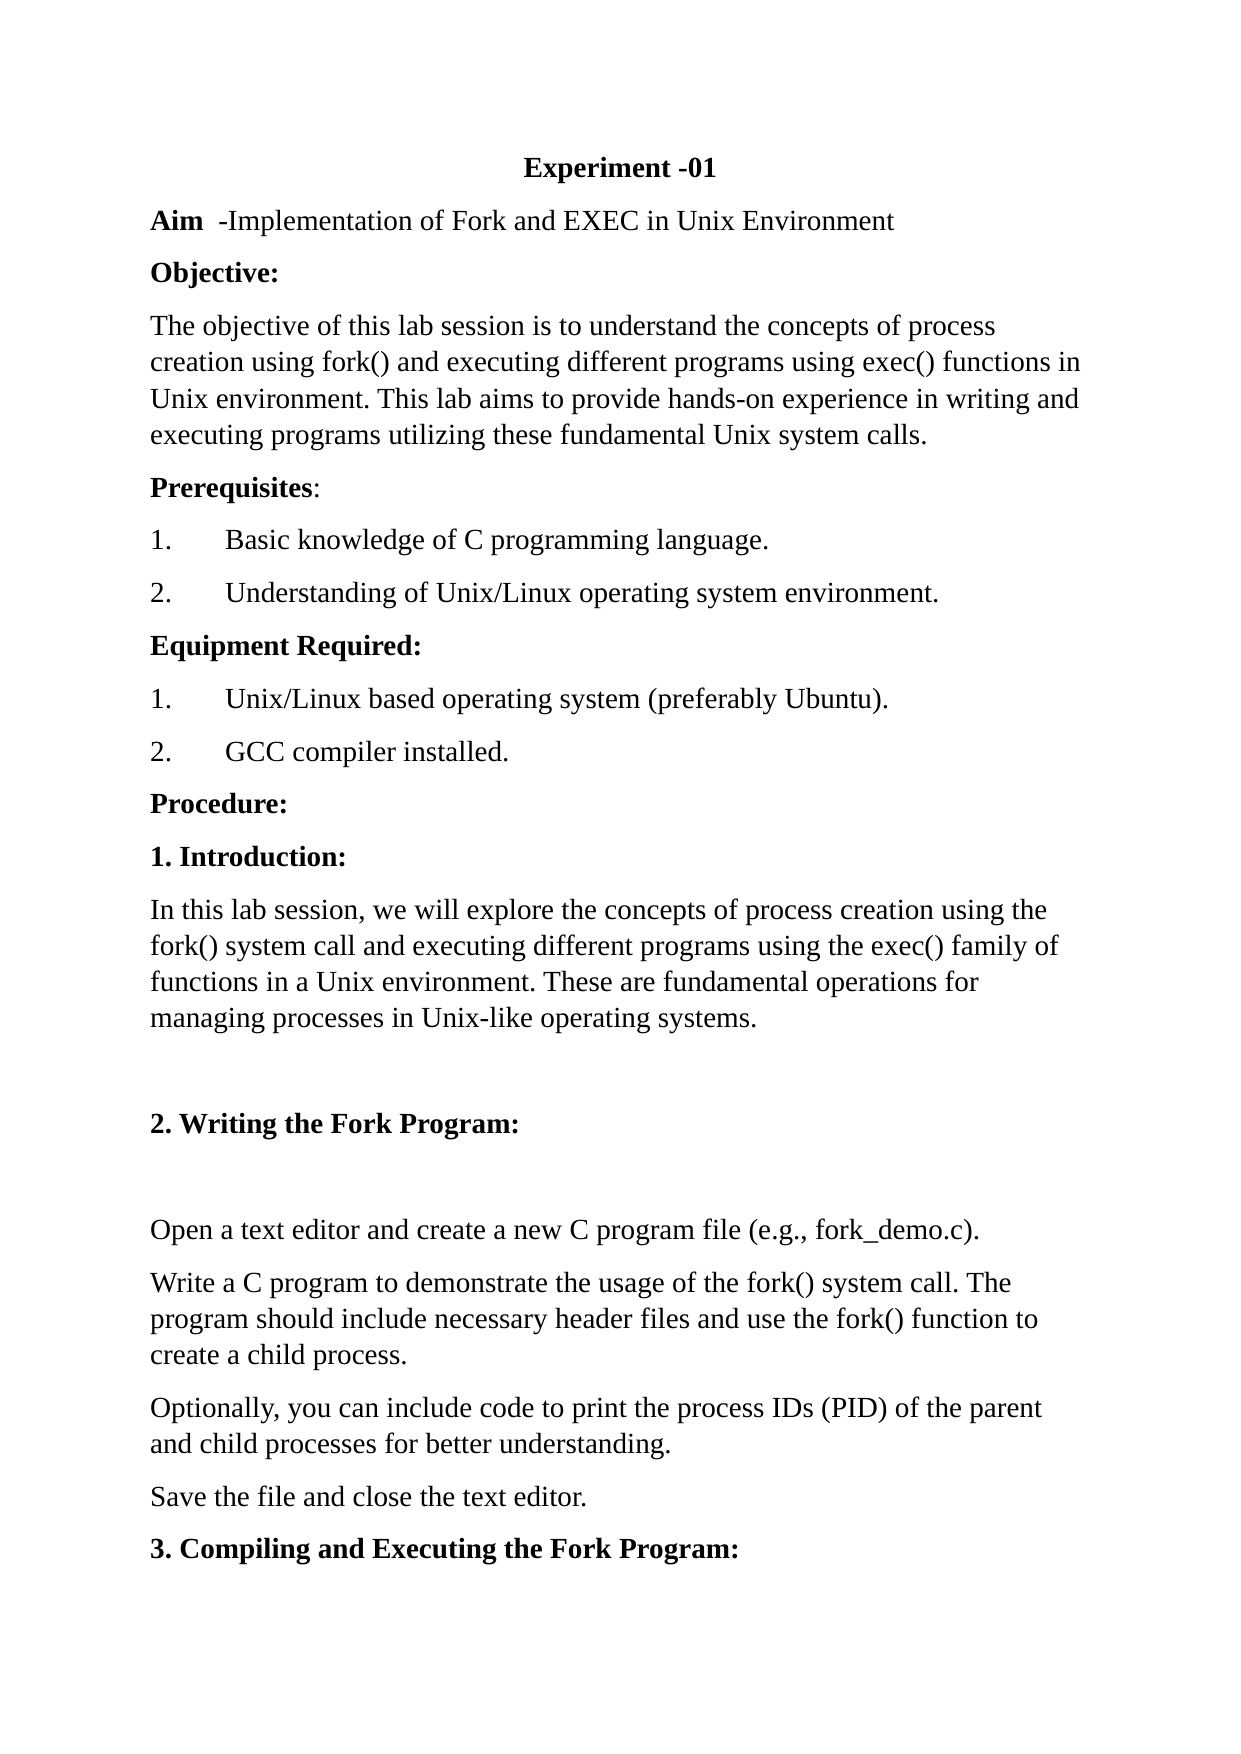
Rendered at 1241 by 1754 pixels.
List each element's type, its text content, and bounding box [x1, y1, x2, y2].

text Experiment -01 [150, 150, 1090, 183]
text Write a C program to demonstrate the usage of the fork() system call. The program should include necessary header files and use the fork() function to create a child process. [150, 1265, 1090, 1371]
text 1. Basic knowledge of C programming language. [150, 522, 1090, 556]
text The objective of this lab session is to understand the concepts of process creation using fork() and executing different programs using exec() functions in Unix environment. This lab aims to provide hands-on experience in writing and executing programs utilizing these fundamental Unix system calls. [150, 308, 1090, 450]
text Optionally, you can include code to print the process IDs (PID) of the parent and child processes for better understanding. [150, 1390, 1090, 1459]
text 1. Introduction: [150, 839, 1090, 873]
text 1. Unix/Linux based operating system (preferably Ubuntu). [150, 681, 1090, 714]
text 2. Understanding of Unix/Linux operating system environment. [150, 575, 1090, 609]
text Equipment Required: [150, 628, 1090, 662]
text Prerequisites: [150, 470, 1090, 503]
text Objective: [150, 256, 1090, 289]
text 3. Compiling and Executing the Fork Program: [150, 1532, 1090, 1565]
text 2. Writing the Fork Program: [150, 1106, 1090, 1140]
text Open a text editor and create a new C program file (e.g., fork_demo.c). [150, 1212, 1090, 1245]
text Save the file and close the text editor. [150, 1479, 1090, 1512]
text 2. GCC compiler installed. [150, 734, 1090, 767]
text Procedure: [150, 787, 1090, 820]
text Aim -Implementation of Fork and EXEC in Unix Environment [150, 203, 1090, 236]
text In this lab session, we will explore the concepts of process creation using the fork() system call and executing different programs using the exec() family of functions in a Unix environment. These are fundamental operations for managing processes in Unix-like operating systems. [150, 892, 1090, 1034]
